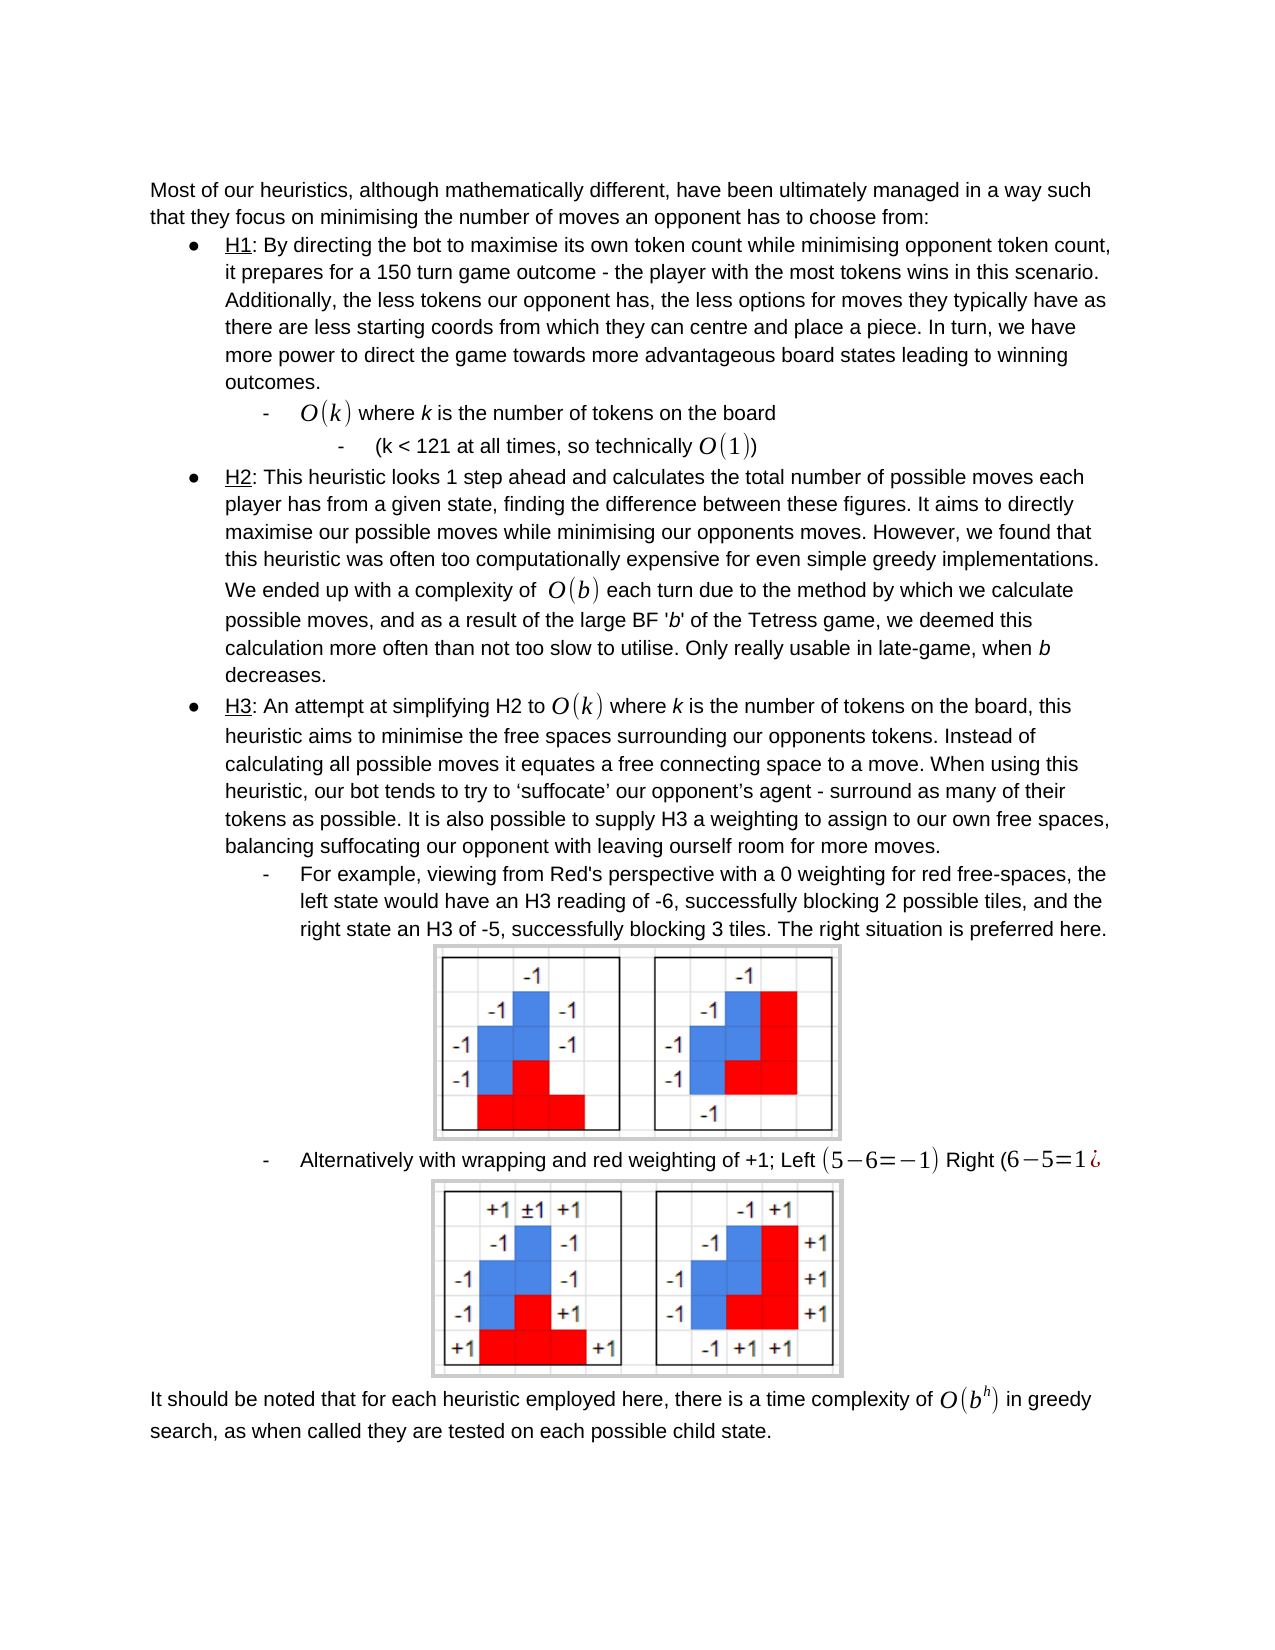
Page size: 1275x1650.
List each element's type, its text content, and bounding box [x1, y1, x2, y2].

list Alternatively with wrapping and red weighting of +1; Left Right ( [262, 1145, 1125, 1175]
list where k is the number of tokens on the board [262, 397, 1125, 427]
picture [435, 1183, 839, 1374]
list H2: This heuristic looks 1 step ahead and calculates the total number of possible moves each player has from a given state, finding the difference between these figures. It aims to directly maximise our possible moves while minimising our opponents moves. However, we found that this heuristic was often too computationally expensive for even simple greedy implementations. We ended up with a complexity of each turn due to the method by which we calculate possible moves, and as a result of the large BF 'b' of the Tetress game, we deemed this calculation more often than not too slow to utilise. Only really usable in late-game, when b decreases. [187, 464, 1125, 687]
list H1: By directing the bot to maximise its own token count while minimising opponent token count, it prepares for a 150 turn game outcome - the player with the most tokens wins in this scenario. Additionally, the less tokens our opponent has, the less options for moves they typically have as there are less starting coords from which they can centre and place a piece. In turn, we have more power to direct the game towards more advantageous board states leading to winning outcomes. [187, 232, 1125, 394]
picture [437, 948, 838, 1137]
text Most of our heuristics, although mathematically different, have been ultimately managed in a way such that they focus on minimising the number of moves an opponent has to choose from: [150, 177, 1125, 229]
text It should be noted that for each heuristic employed here, there is a time complexity of in greedy search, as when called they are tested on each possible child state. [150, 1382, 1125, 1443]
list H3: An attempt at simplifying H2 to where k is the number of tokens on the board, this heuristic aims to minimise the free spaces surrounding our opponents tokens. Instead of calculating all possible moves it equates a free connecting space to a move. When using this heuristic, our bot tends to try to ‘suffocate’ our opponent’s agent - surround as many of their tokens as possible. It is also possible to supply H3 a weighting to assign to our own free spaces, balancing suffocating our opponent with leaving ourself room for more moves. [187, 691, 1125, 858]
list For example, viewing from Red's perspective with a 0 weighting for red free-spaces, the left state would have an H3 reading of -6, successfully blocking 2 possible tiles, and the right state an H3 of -5, successfully blocking 3 tiles. The right situation is preferred here. [262, 862, 1125, 941]
list (k < 121 at all times, so technically ) [337, 431, 1125, 461]
